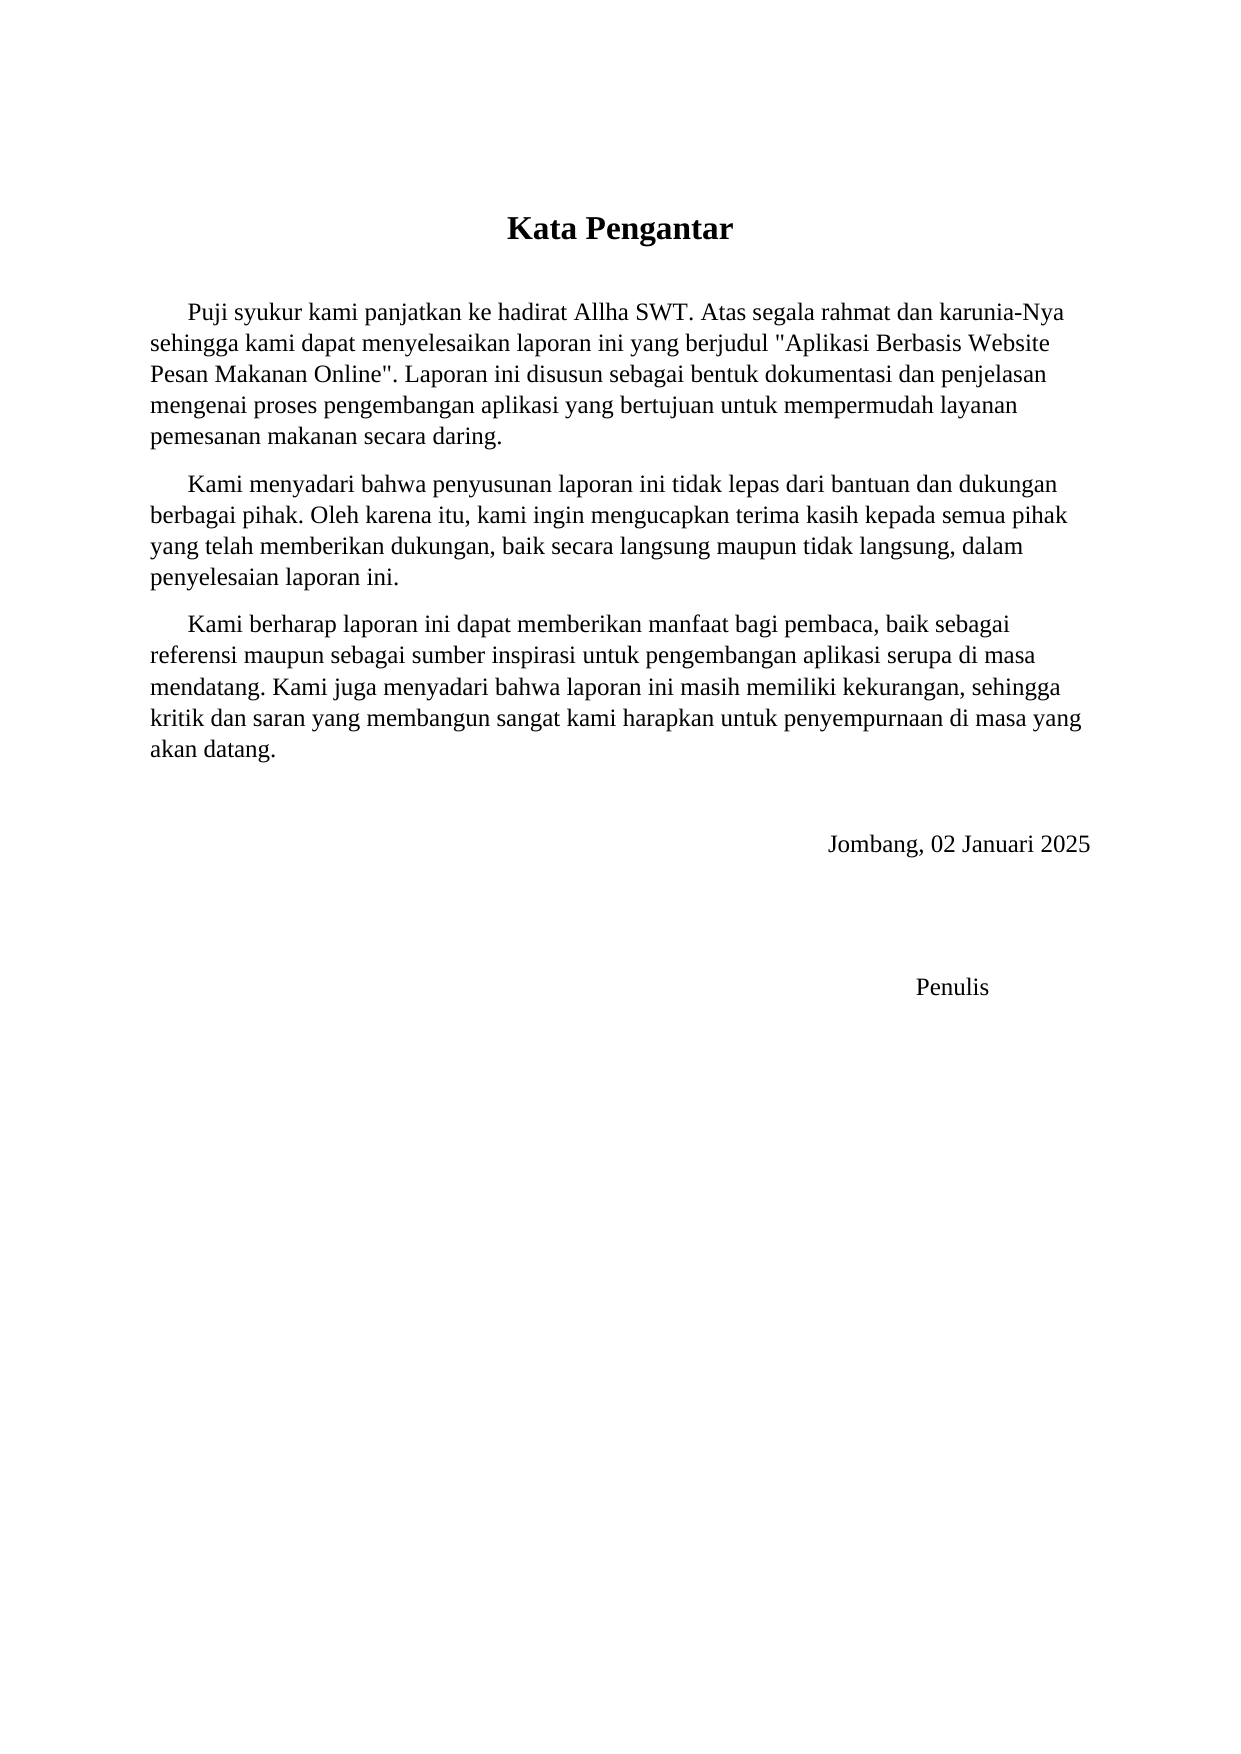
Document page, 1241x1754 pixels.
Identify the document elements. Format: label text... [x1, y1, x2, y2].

text Penulis [150, 972, 1090, 1001]
text Puji syukur kami panjatkan ke hadirat Allha SWT. Atas segala rahmat dan karunia-Nya sehingga kami dapat menyelesaikan laporan ini yang berjudul "Aplikasi Berbasis Website Pesan Makanan Online". Laporan ini disusun sebagai bentuk dokumentasi dan penjelasan mengenai proses pengembangan aplikasi yang bertujuan untuk mempermudah layanan pemesanan makanan secara daring. [150, 297, 1090, 450]
text Kami berharap laporan ini dapat memberikan manfaat bagi pembaca, baik sebagai referensi maupun sebagai sumber inspirasi untuk pengembangan aplikasi serupa di masa mendatang. Kami juga menyadari bahwa laporan ini masih memiliki kekurangan, sehingga kritik dan saran yang membangun sangat kami harapkan untuk penyempurnaan di masa yang akan datang. [150, 609, 1090, 762]
subtitle Kata Pengantar [150, 208, 1090, 247]
text Jombang, 02 Januari 2025 [150, 829, 1090, 858]
text Kami menyadari bahwa penyusunan laporan ini tidak lepas dari bantuan dan dukungan berbagai pihak. Oleh karena itu, kami ingin mengucapkan terima kasih kepada semua pihak yang telah memberikan dukungan, baik secara langsung maupun tidak langsung, dalam penyelesaian laporan ini. [150, 469, 1090, 591]
